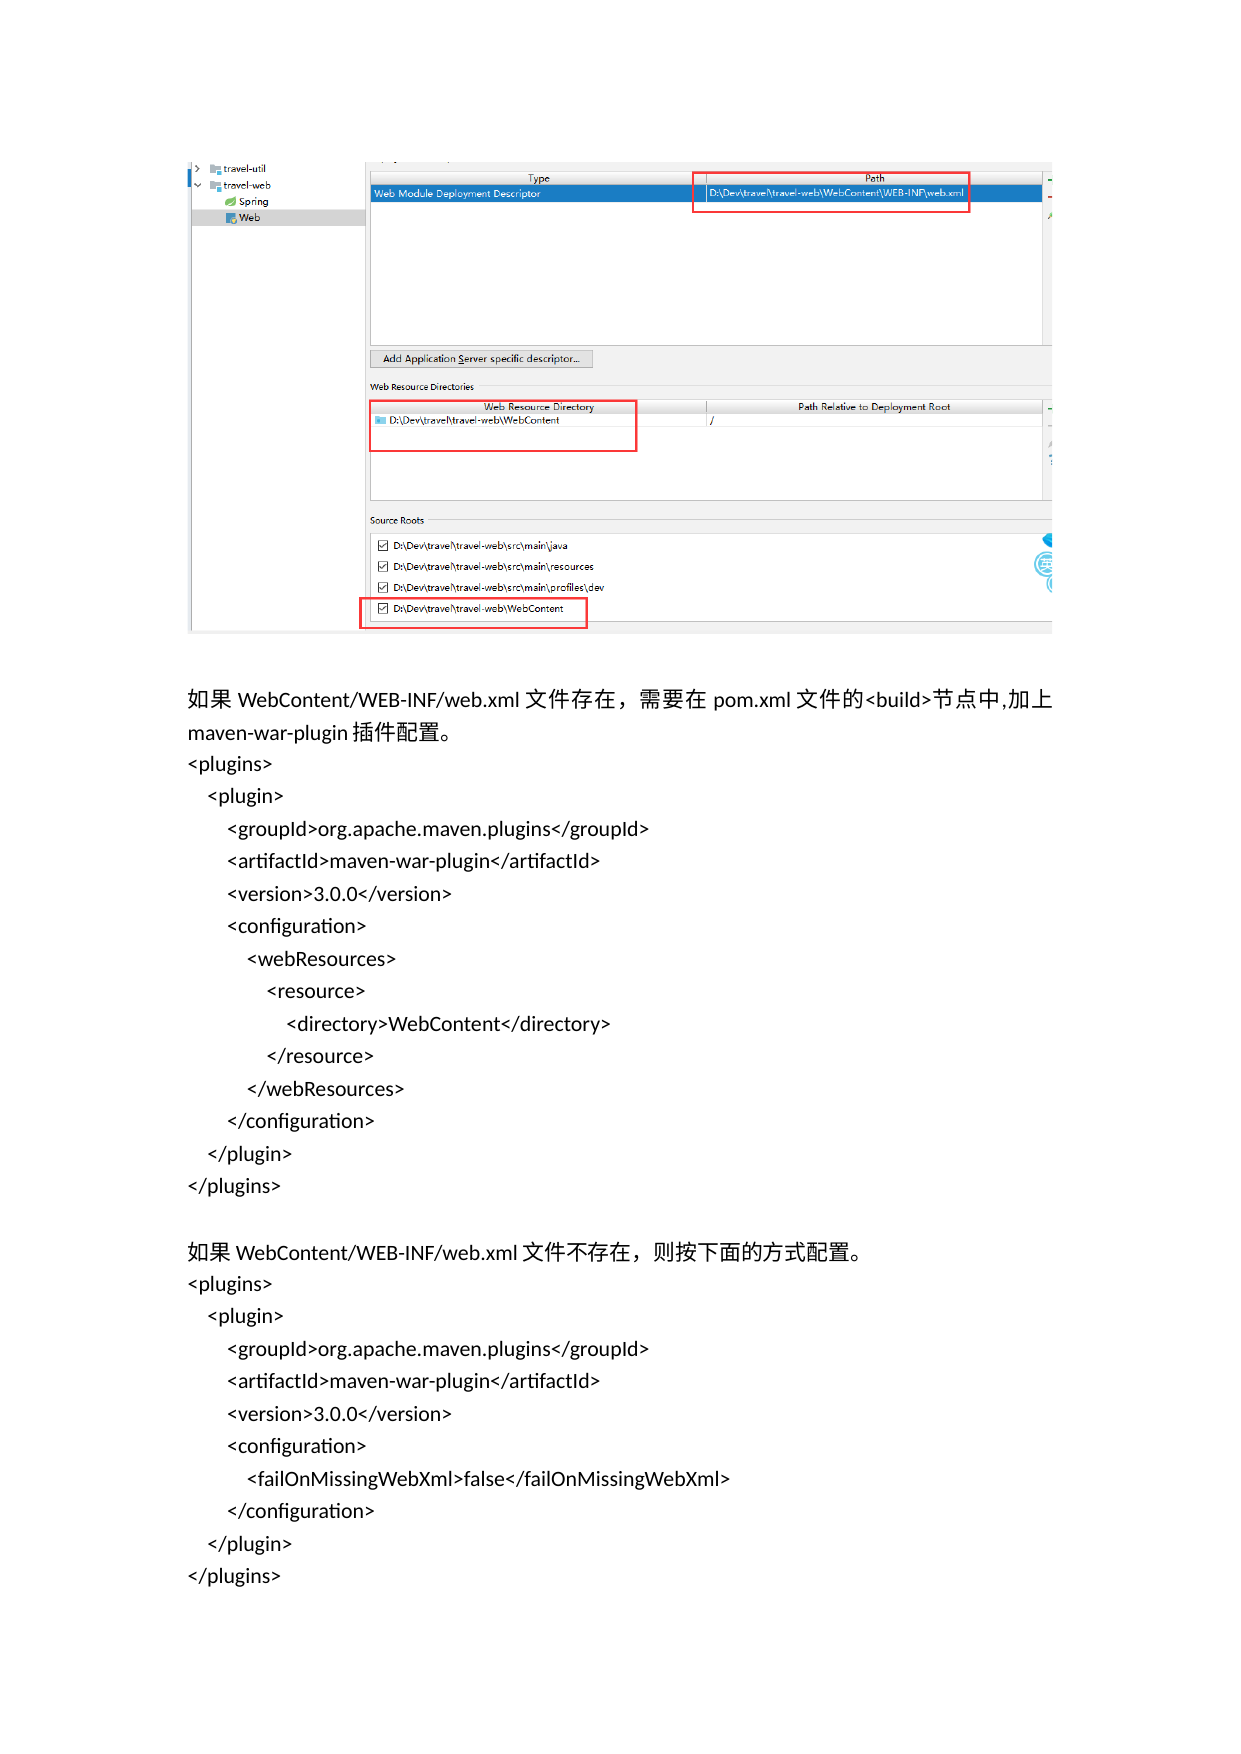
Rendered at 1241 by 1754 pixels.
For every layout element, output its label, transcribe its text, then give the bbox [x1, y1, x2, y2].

text <plugin> [187, 779, 1053, 812]
picture [187, 162, 1053, 634]
text </plugins> [187, 1169, 1053, 1202]
text <version>3.0.0</version> [187, 877, 1053, 909]
text <artifactId>maven-war-plugin</artifactId> [187, 844, 1053, 877]
text </configuration> [187, 1494, 1053, 1527]
text <version>3.0.0</version> [187, 1397, 1053, 1429]
text 如果WebContent/WEB-INF/web.xml文件不存在，则按下面的方式配置。 [187, 1234, 1053, 1267]
text <plugins> [187, 747, 1053, 779]
text <configuration> [187, 1429, 1053, 1462]
text <failOnMissingWebXml>false</failOnMissingWebXml> [187, 1462, 1053, 1494]
text 如果WebContent/WEB-INF/web.xml文件存在，需要在pom.xml文件的<build>节点中,加上maven-war-plugin插件配置。 [187, 682, 1053, 747]
text <configuration> [187, 909, 1053, 942]
text </plugins> [187, 1559, 1053, 1592]
text <directory>WebContent</directory> [187, 1007, 1053, 1039]
text <plugins> [187, 1267, 1053, 1299]
text </plugin> [187, 1527, 1053, 1559]
text <webResources> [187, 942, 1053, 974]
text </configuration> [187, 1104, 1053, 1137]
text <groupId>org.apache.maven.plugins</groupId> [187, 1332, 1053, 1364]
text </plugin> [187, 1137, 1053, 1169]
text <resource> [187, 974, 1053, 1007]
text <groupId>org.apache.maven.plugins</groupId> [187, 812, 1053, 844]
text <plugin> [187, 1299, 1053, 1332]
text </resource> [187, 1039, 1053, 1072]
text </webResources> [187, 1072, 1053, 1104]
text <artifactId>maven-war-plugin</artifactId> [187, 1364, 1053, 1397]
